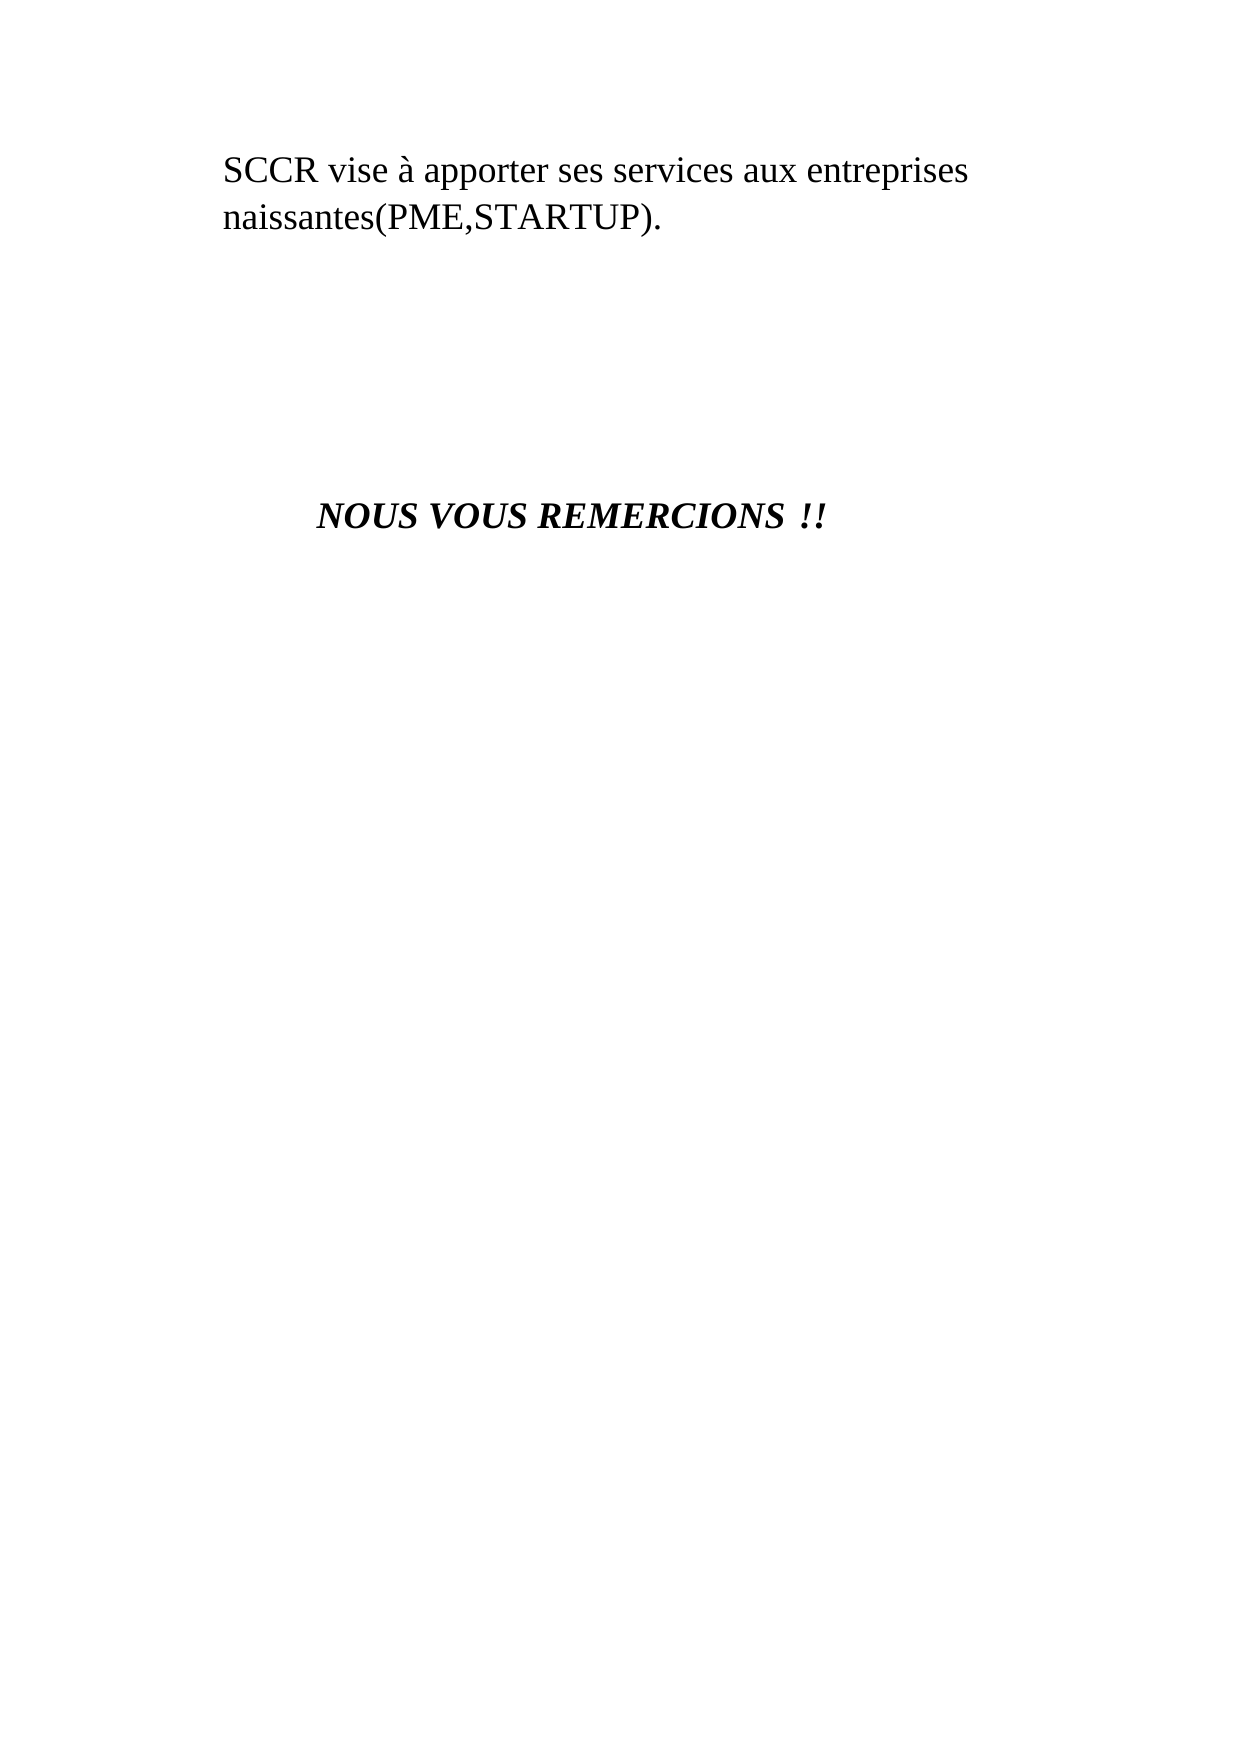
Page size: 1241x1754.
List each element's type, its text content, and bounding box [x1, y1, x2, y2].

text NOUS VOUS REMERCIONS !! [148, 494, 1093, 537]
list SCCR vise à apporter ses services aux entreprises naissantes(PME,STARTUP). [223, 148, 1093, 237]
